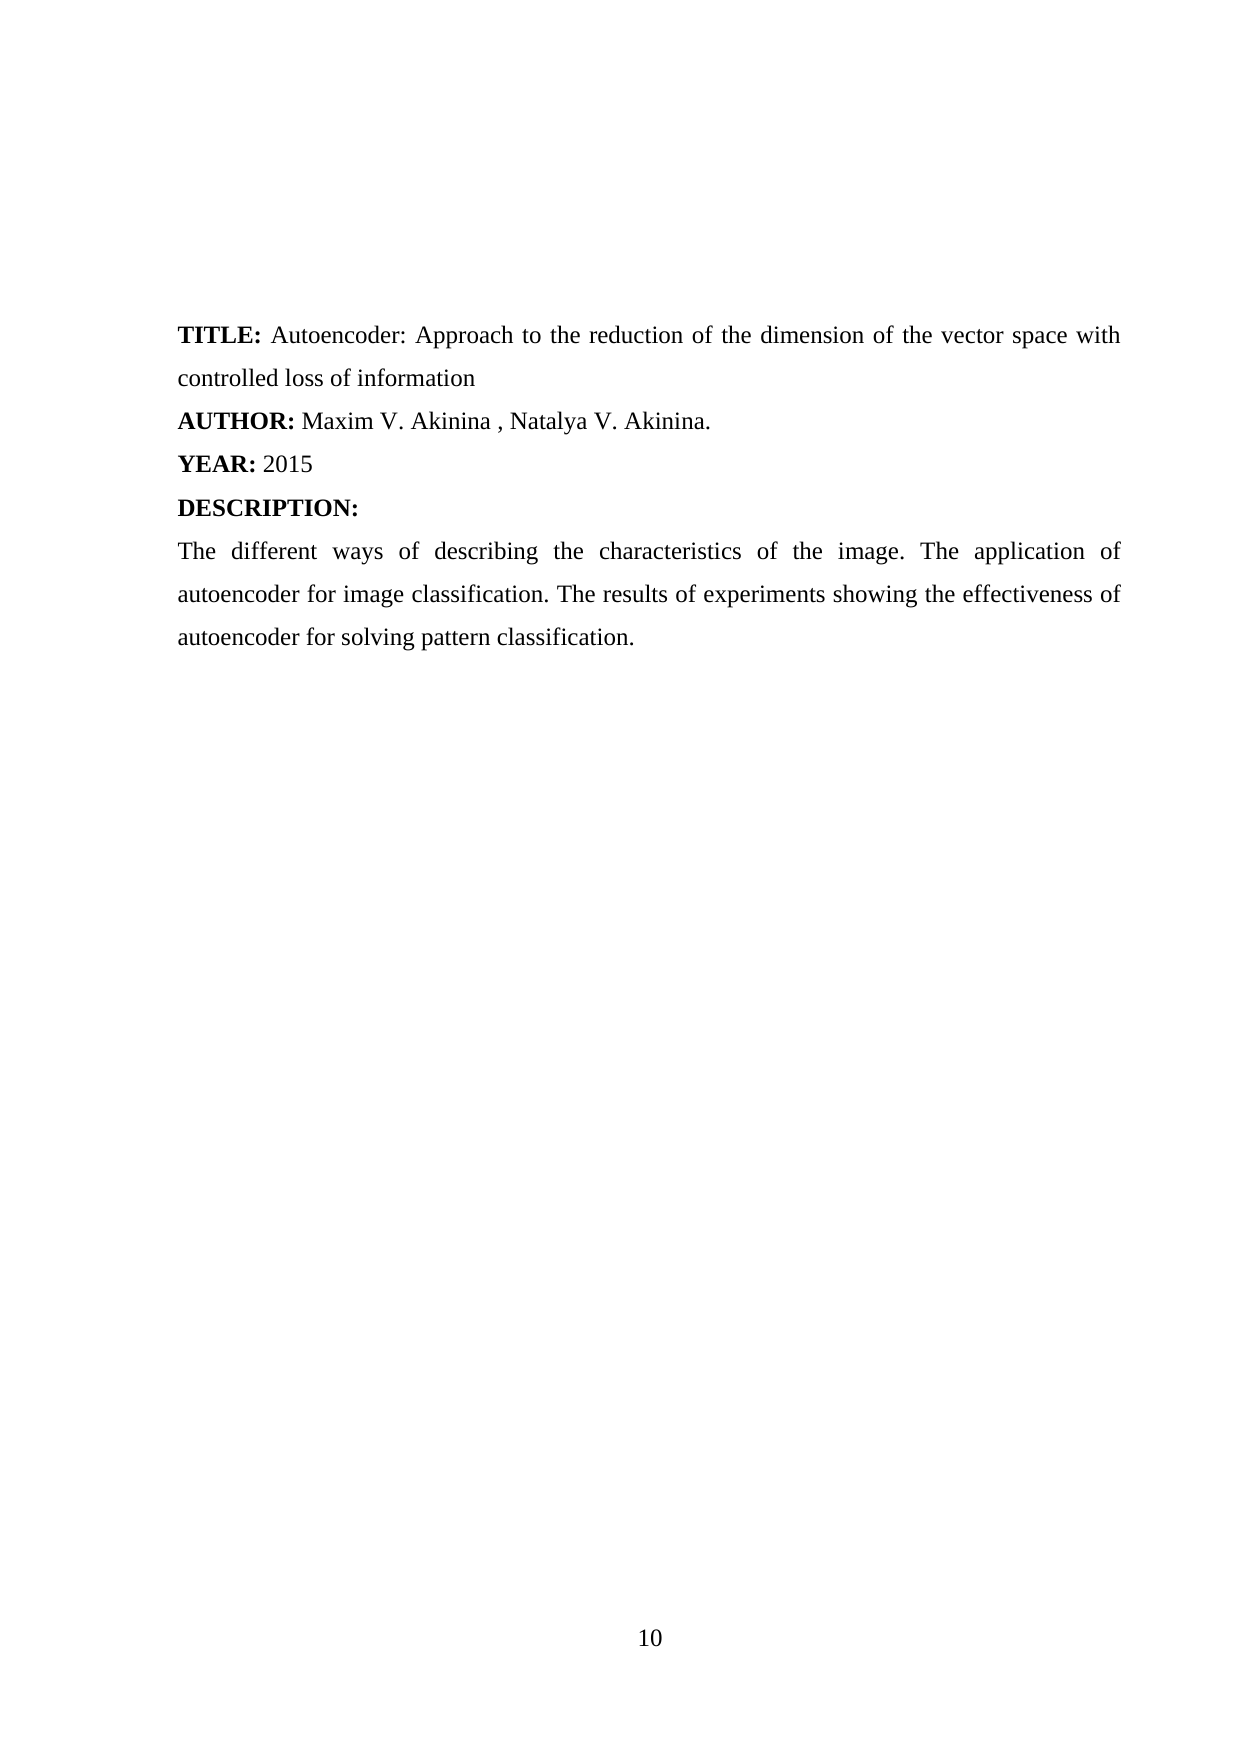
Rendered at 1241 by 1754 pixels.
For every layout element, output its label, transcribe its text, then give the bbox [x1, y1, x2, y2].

text YEAR: 2015 [177, 449, 1122, 478]
text TITLE: Autoencoder: Approach to the reduction of the dimension of the vector space with controlled loss of information [177, 320, 1122, 392]
text DESCRIPTION: [177, 493, 1122, 521]
text The different ways of describing the characteristics of the image. The application of autoencoder for image classification. The results of experiments showing the effectiveness of autoencoder for solving pattern classification. [177, 536, 1122, 651]
text AUTHOR: Maxim V. Akinina , Natalya V. Akinina. [177, 406, 1122, 435]
